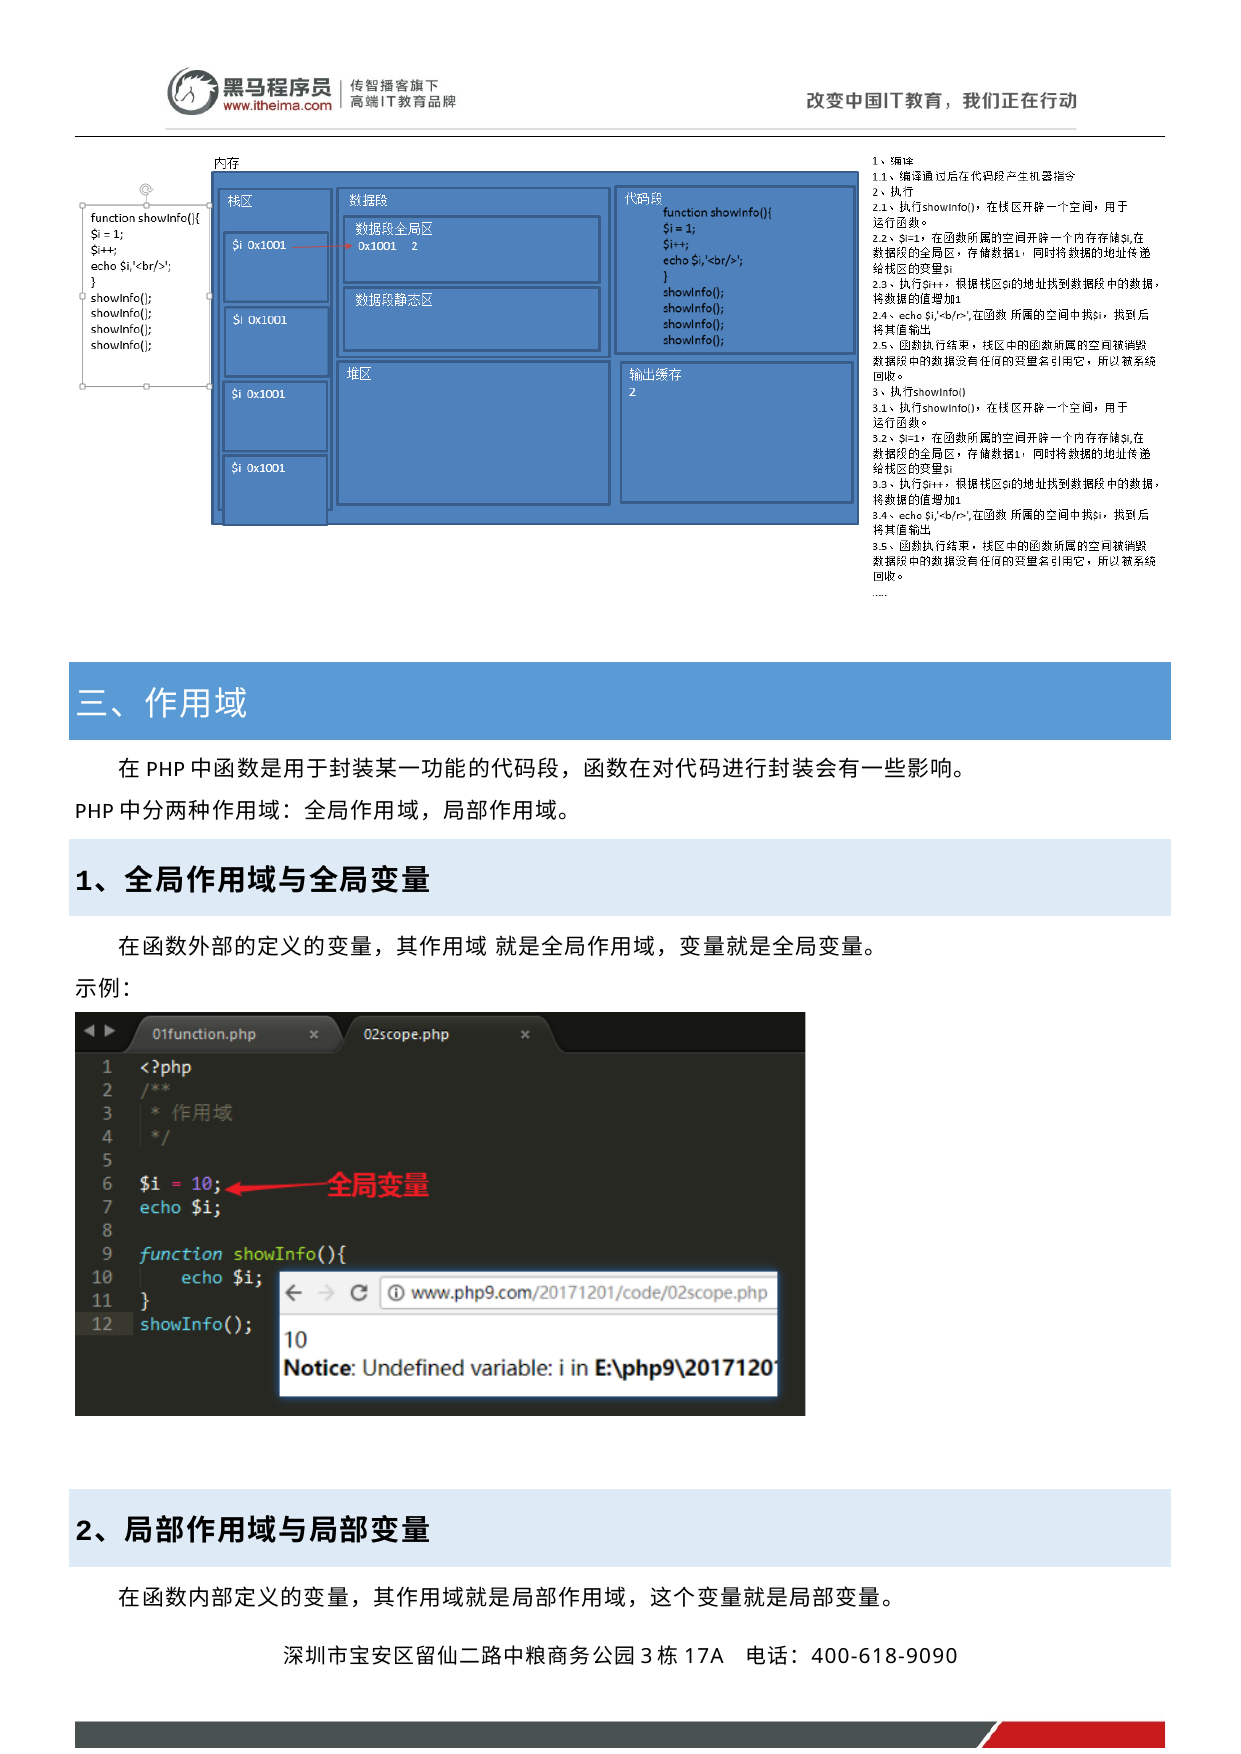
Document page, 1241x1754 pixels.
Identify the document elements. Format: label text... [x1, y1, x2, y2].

text 示例： [75, 971, 1165, 1003]
text 三、作用域 [75, 669, 1165, 733]
picture [75, 1669, 1166, 1748]
picture [75, 6, 1166, 136]
text 2、局部作用域与局部变量 [75, 1496, 1165, 1561]
picture [75, 157, 1166, 597]
picture [75, 1012, 806, 1416]
text 在PHP中函数是用于封装某一功能的代码段，函数在对代码进行封装会有一些影响。 [75, 751, 1165, 783]
text 在函数外部的定义的变量，其作用域 就是全局作用域，变量就是全局变量。 [75, 929, 1165, 961]
text 在函数内部定义的变量，其作用域就是局部作用域，这个变量就是局部变量。 [75, 1579, 1165, 1612]
text PHP中分两种作用域：全局作用域，局部作用域。 [75, 793, 1165, 825]
text 1、全局作用域与全局变量 [75, 845, 1165, 910]
